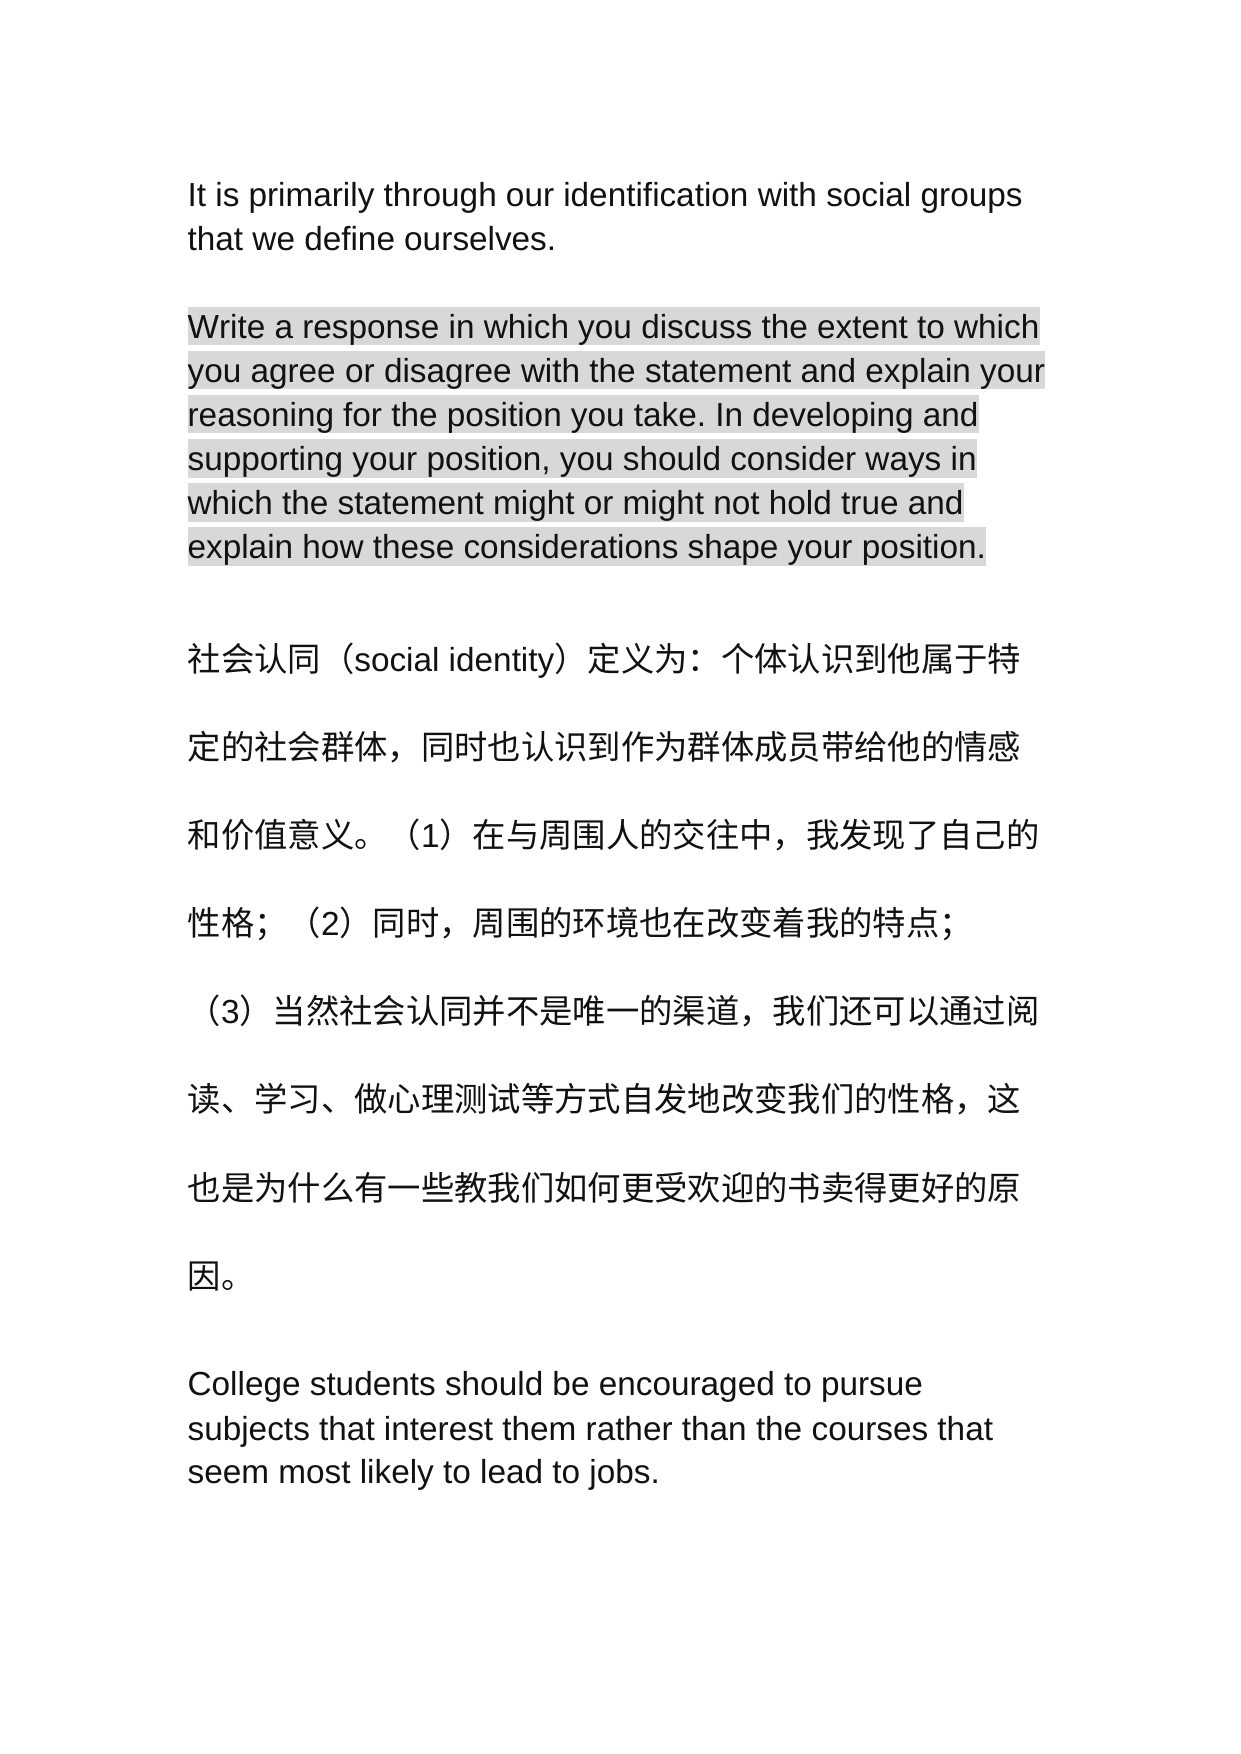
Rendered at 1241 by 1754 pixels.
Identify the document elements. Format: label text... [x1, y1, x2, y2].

text 社会认同（social identity）定义为：个体认识到他属于特定的社会群体，同时也认识到作为群体成员带给他的情感和价值意义。（1）在与周围人的交往中，我发现了自己的性格；（2）同时，周围的环境也在改变着我的特点；（3）当然社会认同并不是唯一的渠道，我们还可以通过阅读、学习、做心理测试等方式自发地改变我们的性格，这也是为什么有一些教我们如何更受欢迎的书卖得更好的原因。 [187, 613, 1053, 1318]
text College students should be encouraged to pursue subjects that interest them rather than the courses that seem most likely to lead to jobs. [187, 1362, 1053, 1494]
text It is primarily through our identification with social groups that we define ourselves. [187, 172, 1053, 260]
text Write a response in which you discuss the extent to which you agree or disagree with the statement and explain your reasoning for the position you take. In developing and supporting your position, you should consider ways in which the statement might or might not hold true and explain how these considerations shape your position. [187, 304, 1053, 568]
